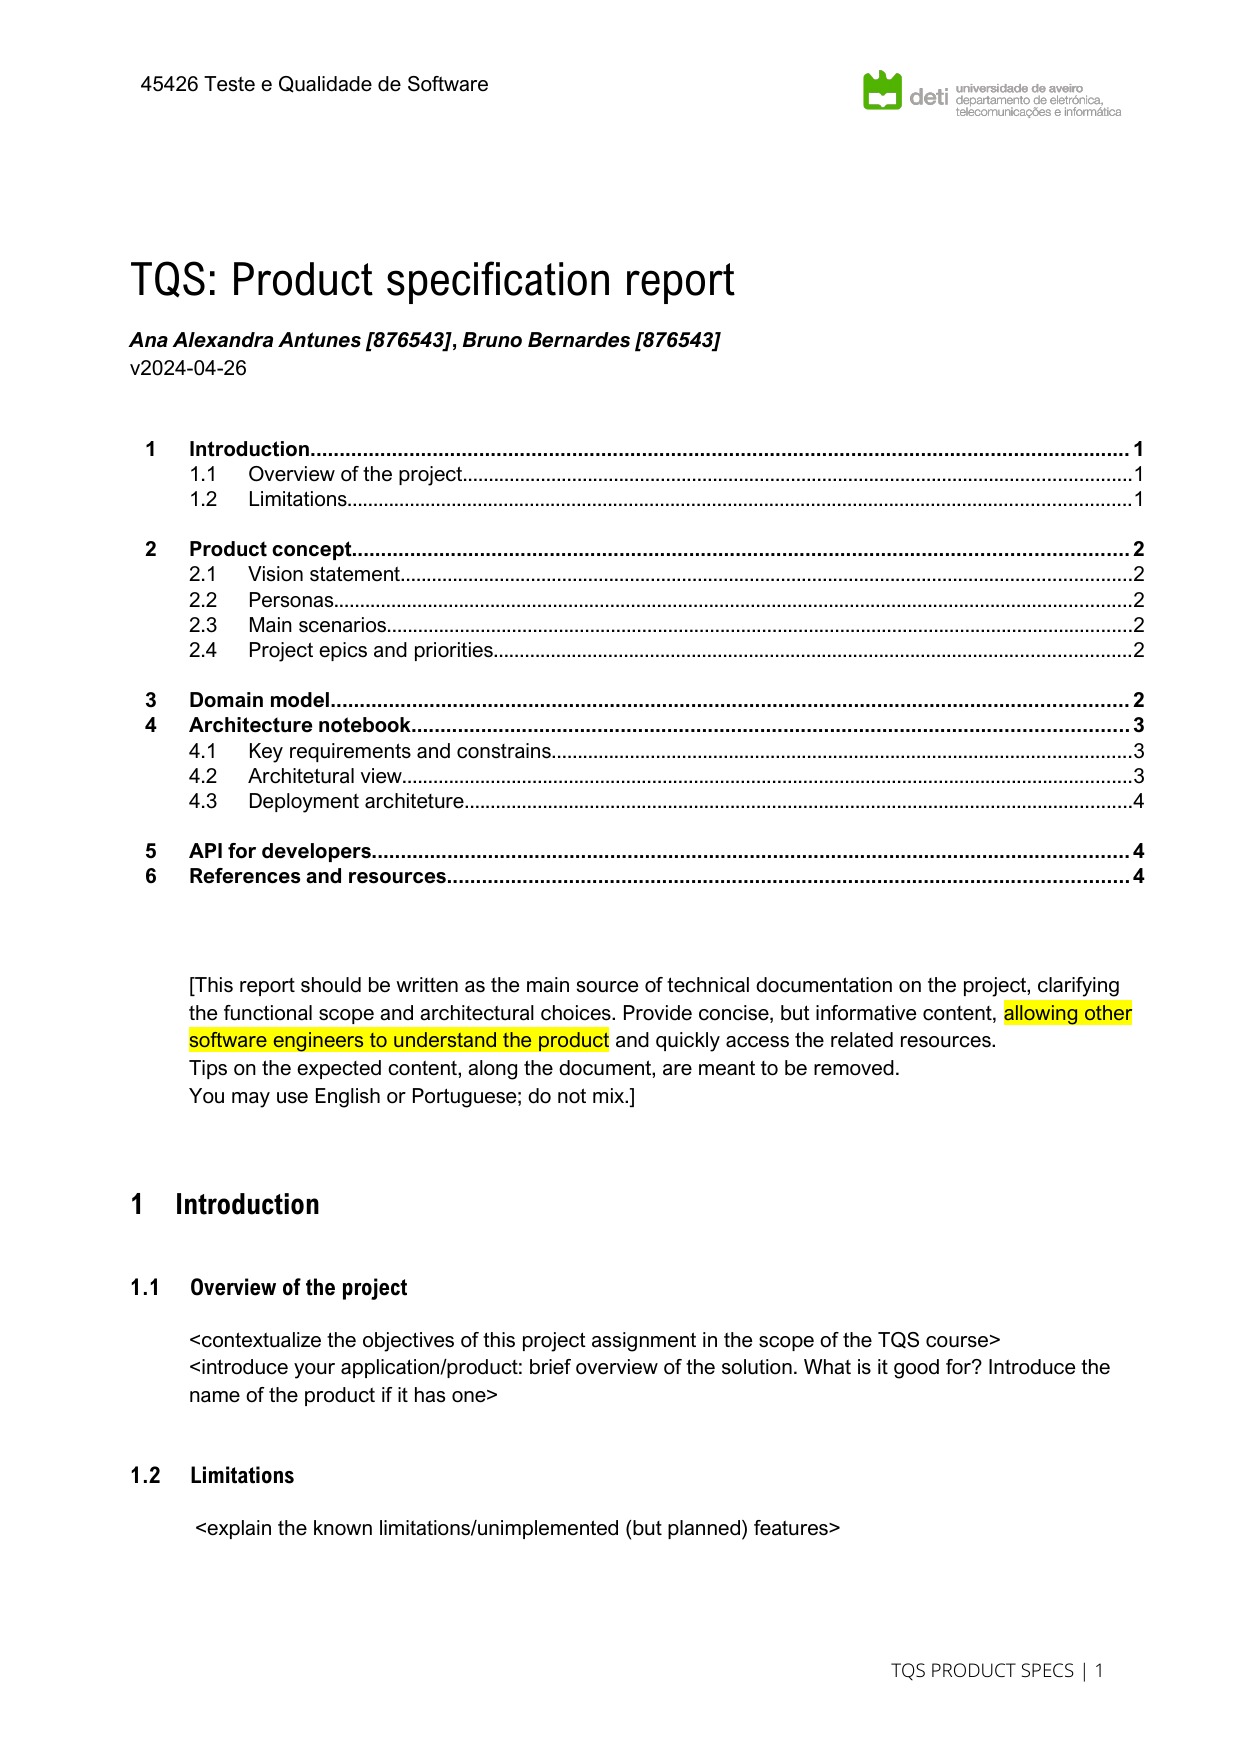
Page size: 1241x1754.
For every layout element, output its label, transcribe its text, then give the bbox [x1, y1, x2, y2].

text <contextualize the objectives of this project assignment in the scope of the TQS course> [189, 1327, 1134, 1352]
text <introduce your application/product: brief overview of the solution. What is it good for? Introduce the name of the product if it has one> [189, 1354, 1134, 1407]
text <explain the known limitations/unimplemented (but planned) features> [189, 1515, 1134, 1540]
text [This report should be written as the main source of technical documentation on the project, clarifying the functional scope and architectural choices. Provide concise, but informative content, allowing other software engineers to understand the product and quickly access the related resources. [189, 972, 1134, 1052]
subtitle Overview of the project [130, 1271, 1134, 1302]
text Tips on the expected content, along the document, are meant to be removed. [189, 1055, 1134, 1080]
picture [863, 70, 1122, 119]
title TQS: Product specification report [130, 269, 1075, 302]
subtitle Limitations [130, 1460, 1134, 1490]
text You may use English or Portuguese; do not mix.] [189, 1083, 1134, 1108]
text v2023-04-18 [130, 355, 1134, 380]
subtitle Introduction [130, 1188, 1134, 1221]
text Ana Alexandra Antunes [876543], Bruno Bernardes [876543] [130, 327, 1134, 353]
